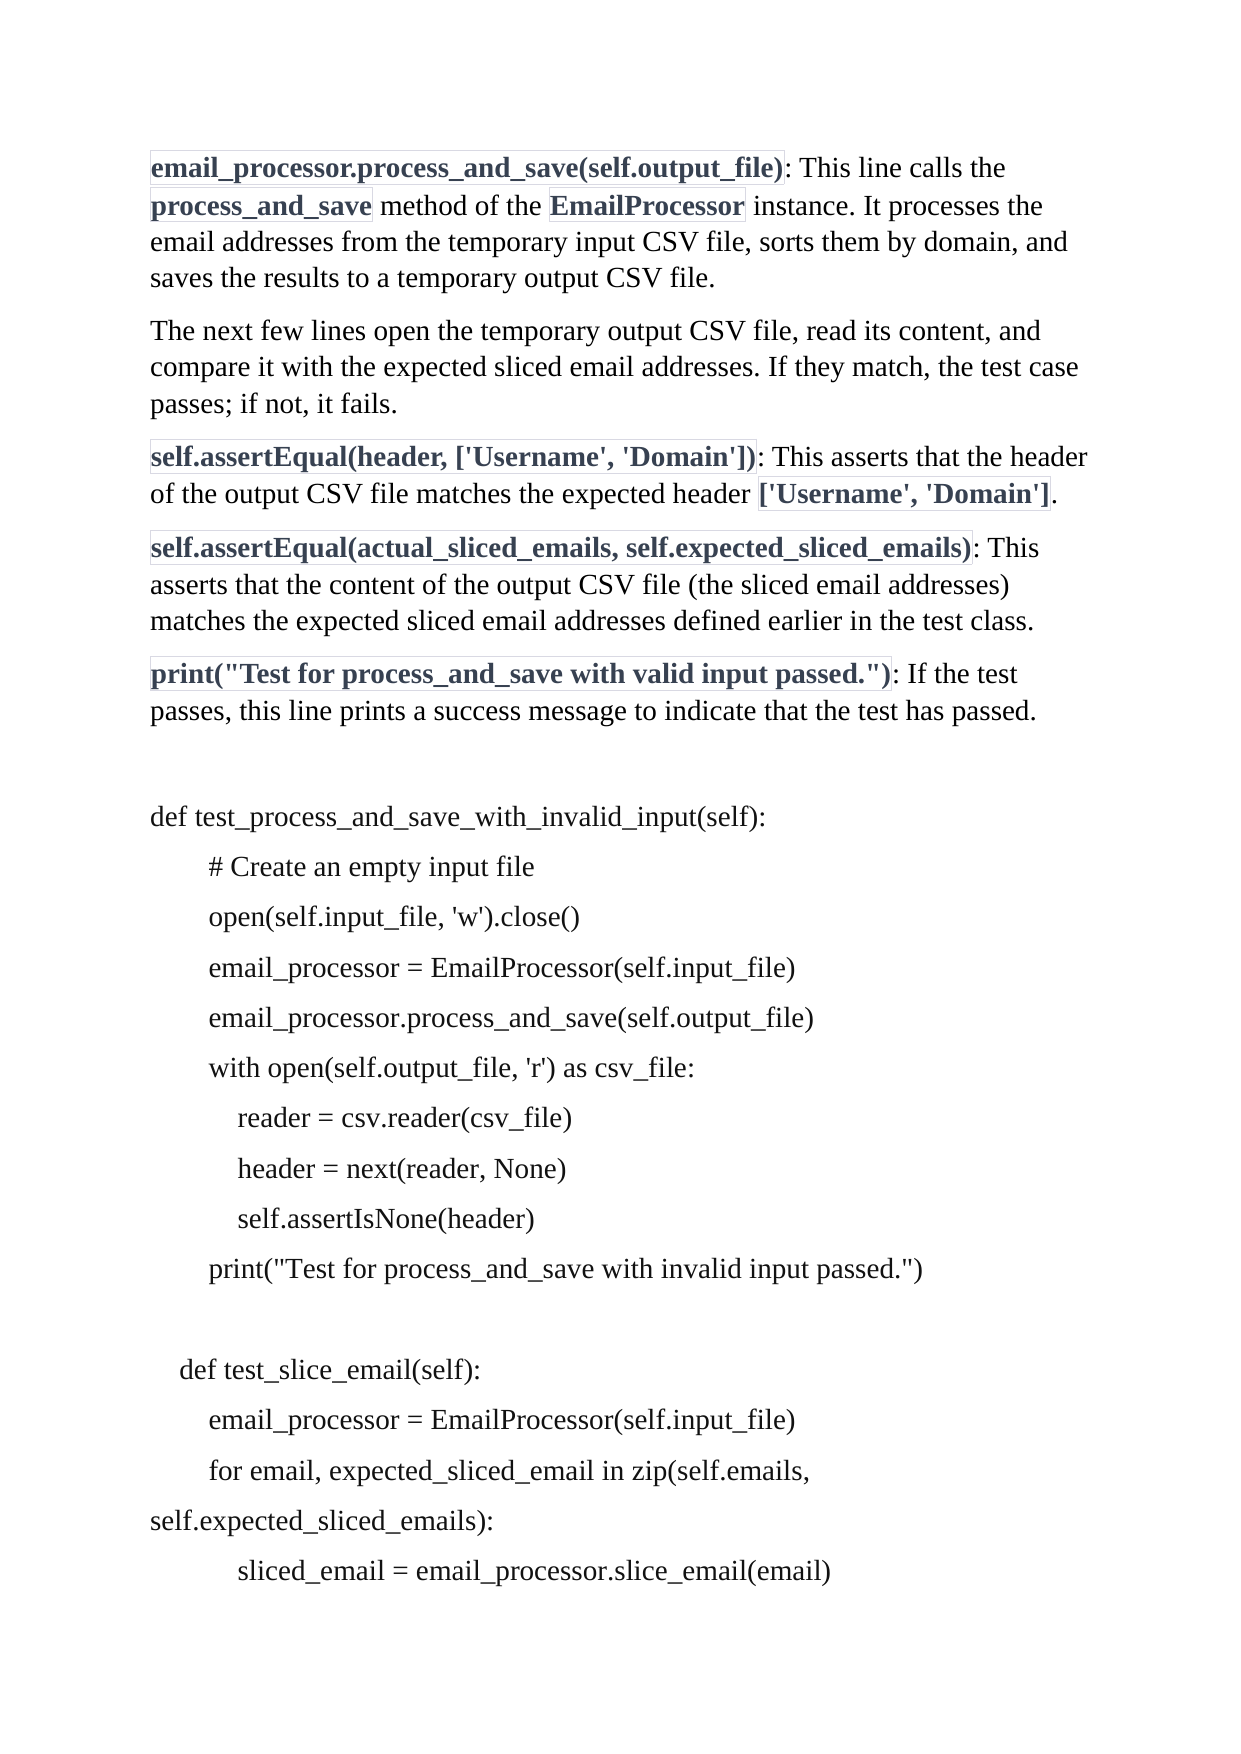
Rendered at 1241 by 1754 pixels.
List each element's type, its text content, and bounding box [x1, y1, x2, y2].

text self.assertIsNone(header) [150, 1201, 1090, 1235]
text for email, expected_sliced_email in zip(self.emails, self.expected_sliced_emails): [150, 1453, 1090, 1537]
text email_processor = EmailProcessor(self.input_file) [150, 950, 1090, 983]
text def test_slice_email(self): [150, 1352, 1090, 1386]
text print("Test for process_and_save with valid input passed."): If the test passes, this line prints a success message to indicate that the test has passed. [150, 656, 1090, 727]
text self.assertEqual(header, ['Username', 'Domain']): This asserts that the header of the output CSV file matches the expected header ['Username', 'Domain']. [150, 438, 1090, 510]
text email_processor.process_and_save(self.output_file) [150, 1000, 1090, 1033]
text email_processor = EmailProcessor(self.input_file) [150, 1402, 1090, 1436]
text open(self.input_file, 'w').close() [150, 899, 1090, 933]
text header = next(reader, None) [150, 1151, 1090, 1184]
text # Create an empty input file [150, 849, 1090, 883]
text sliced_email = email_processor.slice_email(email) [150, 1553, 1090, 1587]
text def test_process_and_save_with_invalid_input(self): [150, 799, 1090, 832]
text self.assertEqual(actual_sliced_emails, self.expected_sliced_emails): This asserts that the content of the output CSV file (the sliced email addresses) matches the expected sliced email addresses defined earlier in the test class. [150, 530, 1090, 637]
text email_processor.process_and_save(self.output_file): This line calls the process_and_save method of the EmailProcessor instance. It processes the email addresses from the temporary input CSV file, sorts them by domain, and saves the results to a temporary output CSV file. [150, 150, 1090, 294]
text reader = csv.reader(csv_file) [150, 1101, 1090, 1134]
text print("Test for process_and_save with invalid input passed.") [150, 1252, 1090, 1285]
text with open(self.output_file, 'r') as csv_file: [150, 1050, 1090, 1084]
text The next few lines open the temporary output CSV file, read its content, and compare it with the expected sliced email addresses. If they match, the test case passes; if not, it fails. [150, 313, 1090, 419]
